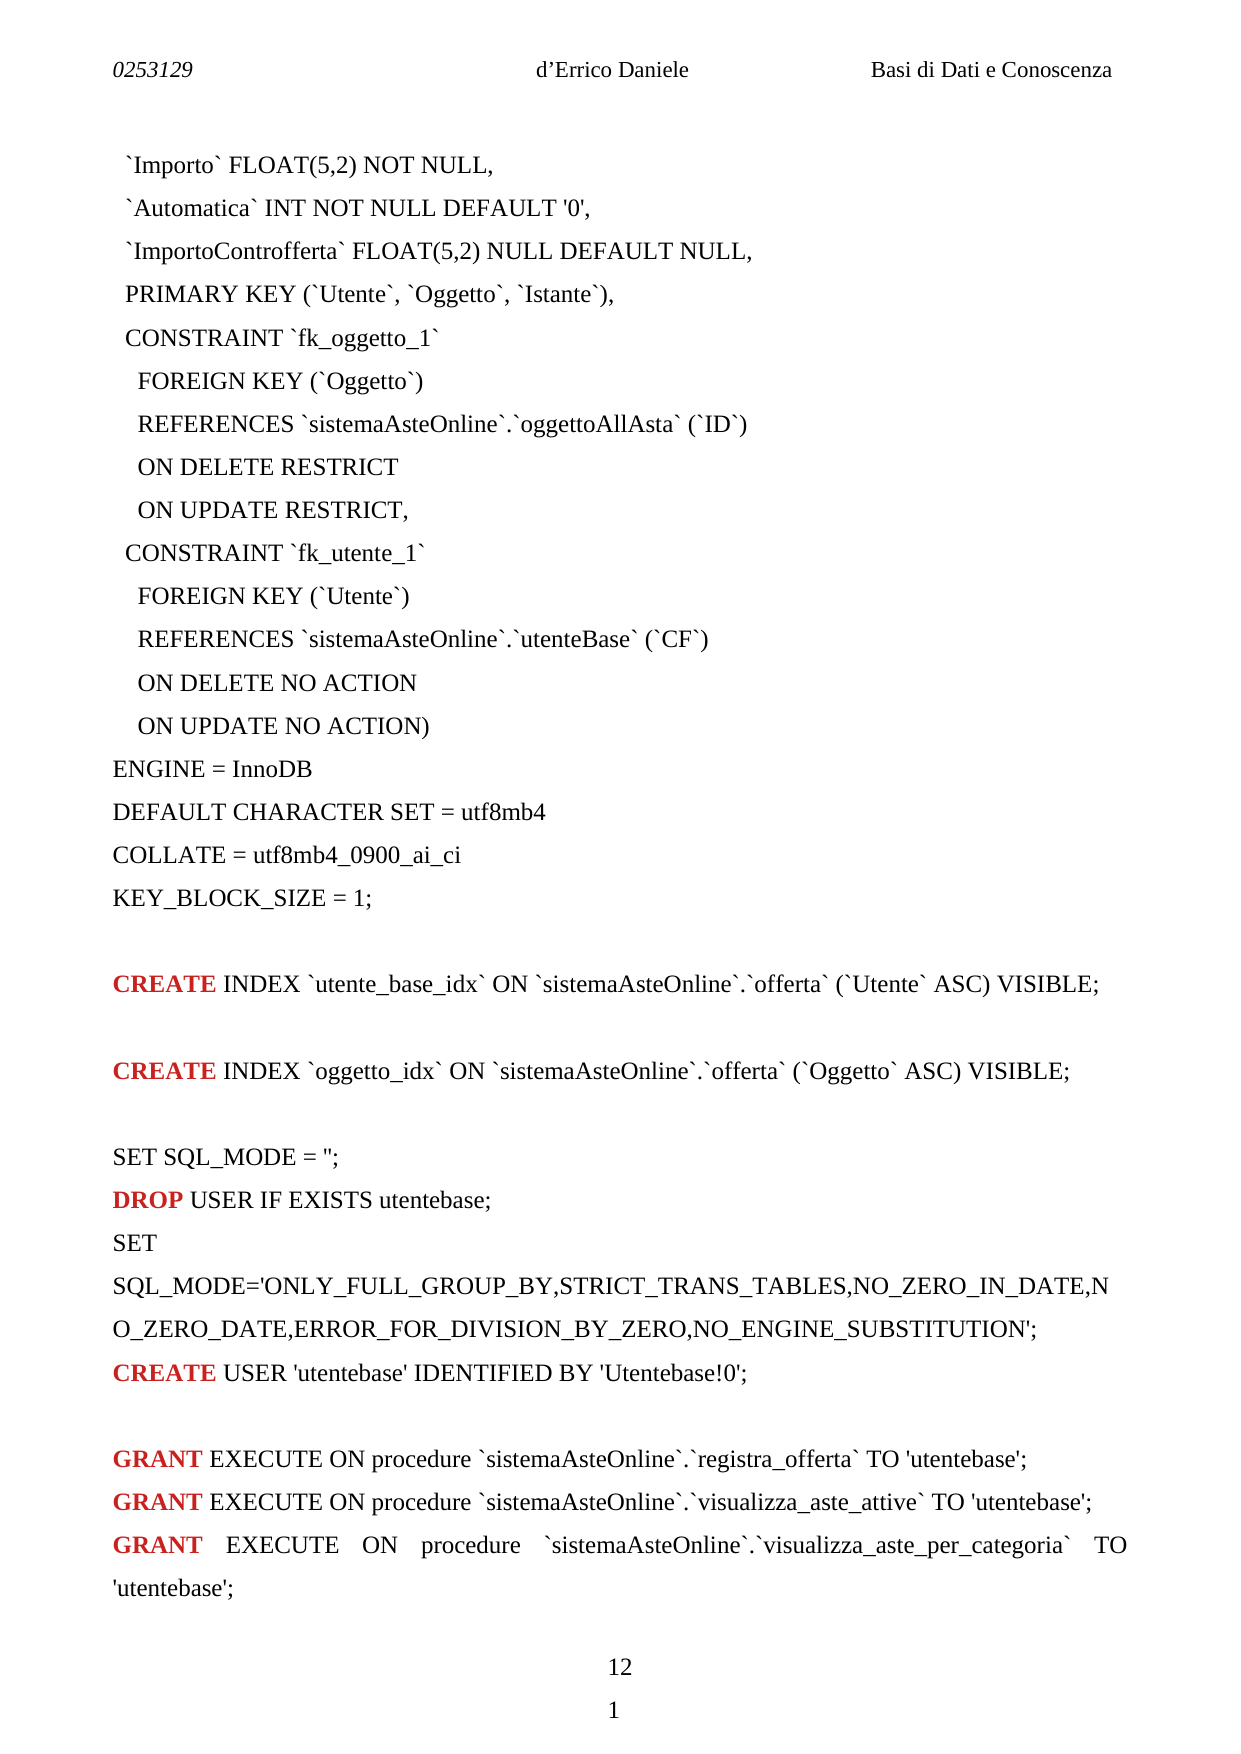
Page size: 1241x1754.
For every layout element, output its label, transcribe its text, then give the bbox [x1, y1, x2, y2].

text ENGINE = InnoDB [112, 754, 1128, 783]
text PRIMARY KEY (`Utente`, `Oggetto`, `Istante`), [112, 279, 1128, 308]
text CREATE INDEX `utente_base_idx` ON `sistemaAsteOnline`.`offerta` (`Utente` ASC) VISIBLE; [112, 969, 1128, 998]
text CREATE USER 'utentebase' IDENTIFIED BY 'Utentebase!0'; [112, 1358, 1128, 1386]
text CONSTRAINT `fk_utente_1` [112, 538, 1128, 567]
text `Importo` FLOAT(5,2) NOT NULL, [112, 150, 1128, 179]
text CONSTRAINT `fk_oggetto_1` [112, 323, 1128, 351]
text DROP USER IF EXISTS utentebase; [112, 1185, 1128, 1214]
text `ImportoControfferta` FLOAT(5,2) NULL DEFAULT NULL, [112, 236, 1128, 265]
text GRANT EXECUTE ON procedure `sistemaAsteOnline`.`registra_offerta` TO 'utentebase'; [112, 1444, 1128, 1473]
text COLLATE = utf8mb4_0900_ai_ci [112, 840, 1128, 869]
text GRANT EXECUTE ON procedure `sistemaAsteOnline`.`visualizza_aste_per_categoria` TO 'utentebase'; [112, 1530, 1128, 1602]
text `Automatica` INT NOT NULL DEFAULT '0', [112, 193, 1128, 222]
text FOREIGN KEY (`Utente`) [112, 581, 1128, 610]
text KEY_BLOCK_SIZE = 1; [112, 883, 1128, 912]
text ON DELETE NO ACTION [112, 668, 1128, 696]
text SET SQL_MODE = ''; [112, 1142, 1128, 1171]
text REFERENCES `sistemaAsteOnline`.`oggettoAllAsta` (`ID`) [112, 409, 1128, 438]
text DEFAULT CHARACTER SET = utf8mb4 [112, 797, 1128, 826]
text ON DELETE RESTRICT [112, 452, 1128, 481]
text ON UPDATE NO ACTION) [112, 711, 1128, 739]
text ON UPDATE RESTRICT, [112, 495, 1128, 524]
text SET SQL_MODE='ONLY_FULL_GROUP_BY,STRICT_TRANS_TABLES,NO_ZERO_IN_DATE,NO_ZERO_DATE,ERROR_FOR_DIVISION_BY_ZERO,NO_ENGINE_SUBSTITUTION'; [112, 1228, 1128, 1343]
text REFERENCES `sistemaAsteOnline`.`utenteBase` (`CF`) [112, 624, 1128, 653]
text CREATE INDEX `oggetto_idx` ON `sistemaAsteOnline`.`offerta` (`Oggetto` ASC) VISIBLE; [112, 1056, 1128, 1084]
text GRANT EXECUTE ON procedure `sistemaAsteOnline`.`visualizza_aste_attive` TO 'utentebase'; [112, 1487, 1128, 1516]
text FOREIGN KEY (`Oggetto`) [112, 366, 1128, 394]
